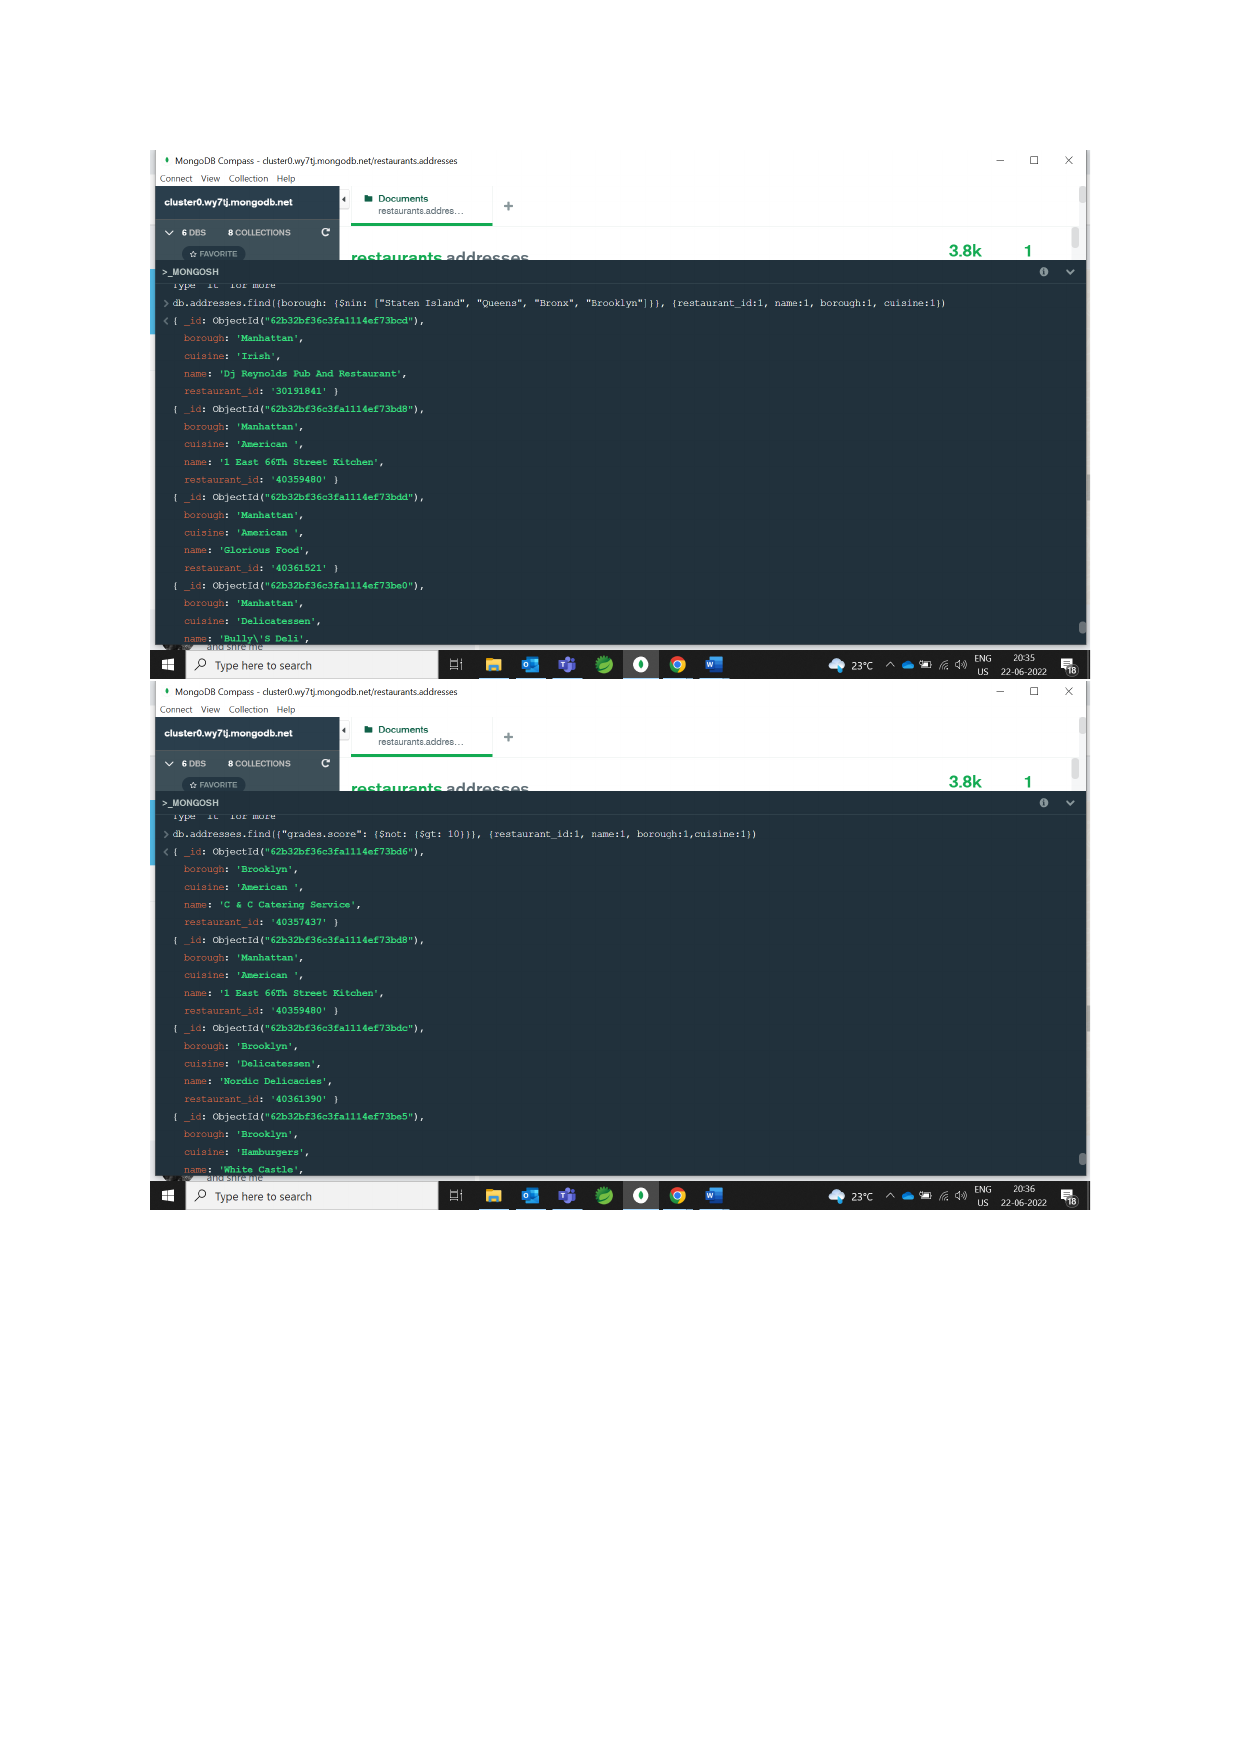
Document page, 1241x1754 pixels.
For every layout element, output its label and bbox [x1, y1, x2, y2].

picture [150, 681, 1091, 1210]
picture [150, 150, 1091, 679]
